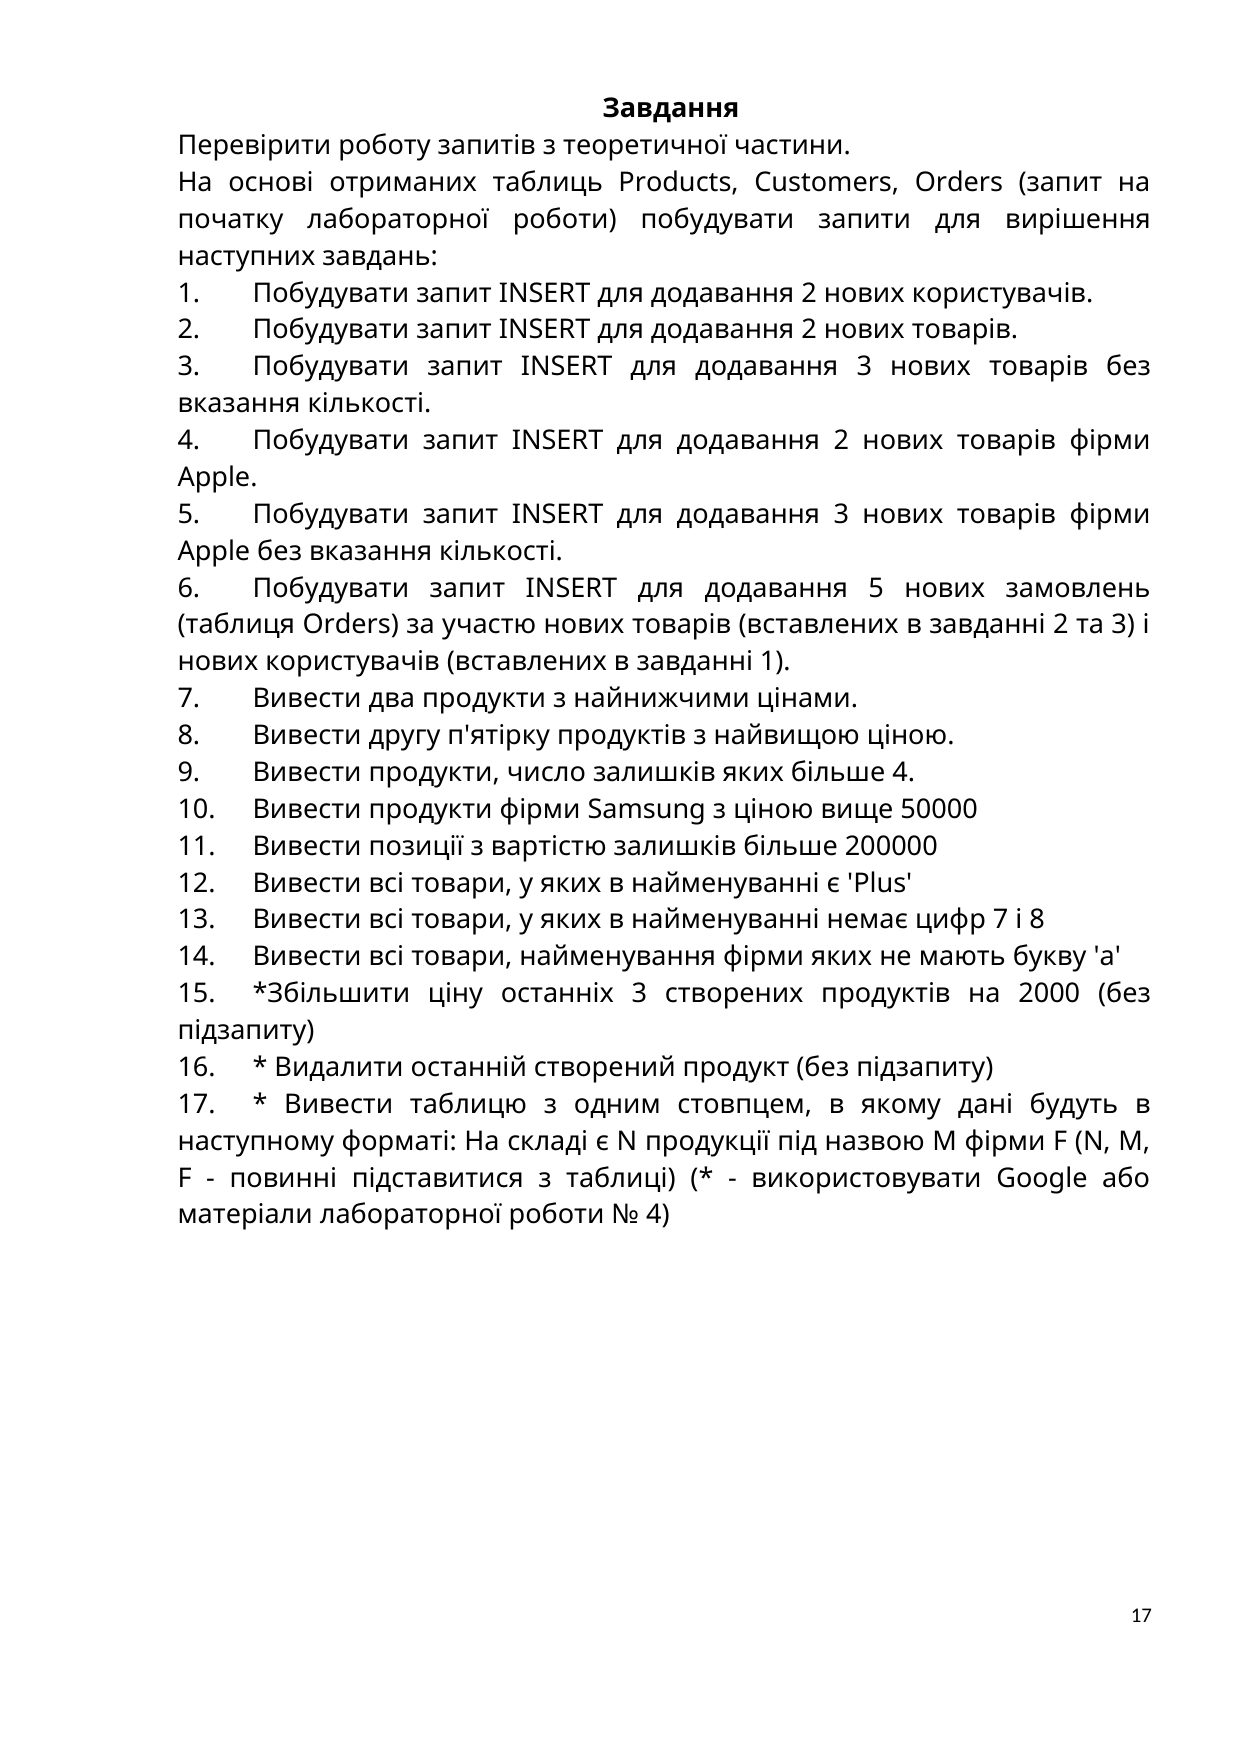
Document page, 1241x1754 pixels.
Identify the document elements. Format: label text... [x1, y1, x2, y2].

text 9. Вивести продукти, число залишків яких більше 4. [177, 752, 1152, 789]
text 15. *Збільшити ціну останніх 3 створених продуктів на 2000 (без підзапиту) [177, 974, 1152, 1047]
text 17. * Вивести таблицю з одним стовпцем, в якому дані будуть в наступному форматі: На складі є N продукції під назвою M фірми F (N, M, F - повинні підставитися з таблиці) (* - використовувати Google або матеріали лабораторної роботи № 4) [177, 1084, 1152, 1232]
text 14. Вивести всі товари, найменування фірми яких не мають букву 'a' [177, 937, 1152, 974]
text 6. Побудувати запит INSERT для додавання 5 нових замовлень (таблиця Orders) за участю нових товарів (вставлених в завданні 2 та 3) і нових користувачів (вставлених в завданні 1). [177, 568, 1152, 679]
text 8. Вивести другу п'ятірку продуктів з найвищою ціною. [177, 716, 1152, 752]
text 13. Вивести всі товари, у яких в найменуванні немає цифр 7 і 8 [177, 900, 1152, 937]
text 2. Побудувати запит INSERT для додавання 2 нових товарів. [177, 310, 1152, 347]
text Перевірити роботу запитів з теоретичної частини. [177, 126, 1152, 162]
text 12. Вивести всі товари, у яких в найменуванні є 'Plus' [177, 863, 1152, 900]
subtitle Завдання [190, 89, 1152, 126]
text 5. Побудувати запит INSERT для додавання 3 нових товарів фірми Apple без вказання кількості. [177, 494, 1152, 568]
text 7. Вивести два продукти з найнижчими цінами. [177, 679, 1152, 716]
text 11. Вивести позиції з вартістю залишків більше 200000 [177, 826, 1152, 863]
text 4. Побудувати запит INSERT для додавання 2 нових товарів фірми Apple. [177, 421, 1152, 494]
text 16. * Видалити останній створений продукт (без підзапиту) [177, 1047, 1152, 1084]
text На основі отриманих таблиць Products, Customers, Orders (запит на початку лабораторної роботи) побудувати запити для вирішення наступних завдань: [177, 162, 1152, 273]
text 1. Побудувати запит INSERT для додавання 2 нових користувачів. [177, 273, 1152, 310]
text 3. Побудувати запит INSERT для додавання 3 нових товарів без вказання кількості. [177, 347, 1152, 421]
text 10. Вивести продукти фірми Samsung з ціною вище 50000 [177, 789, 1152, 826]
